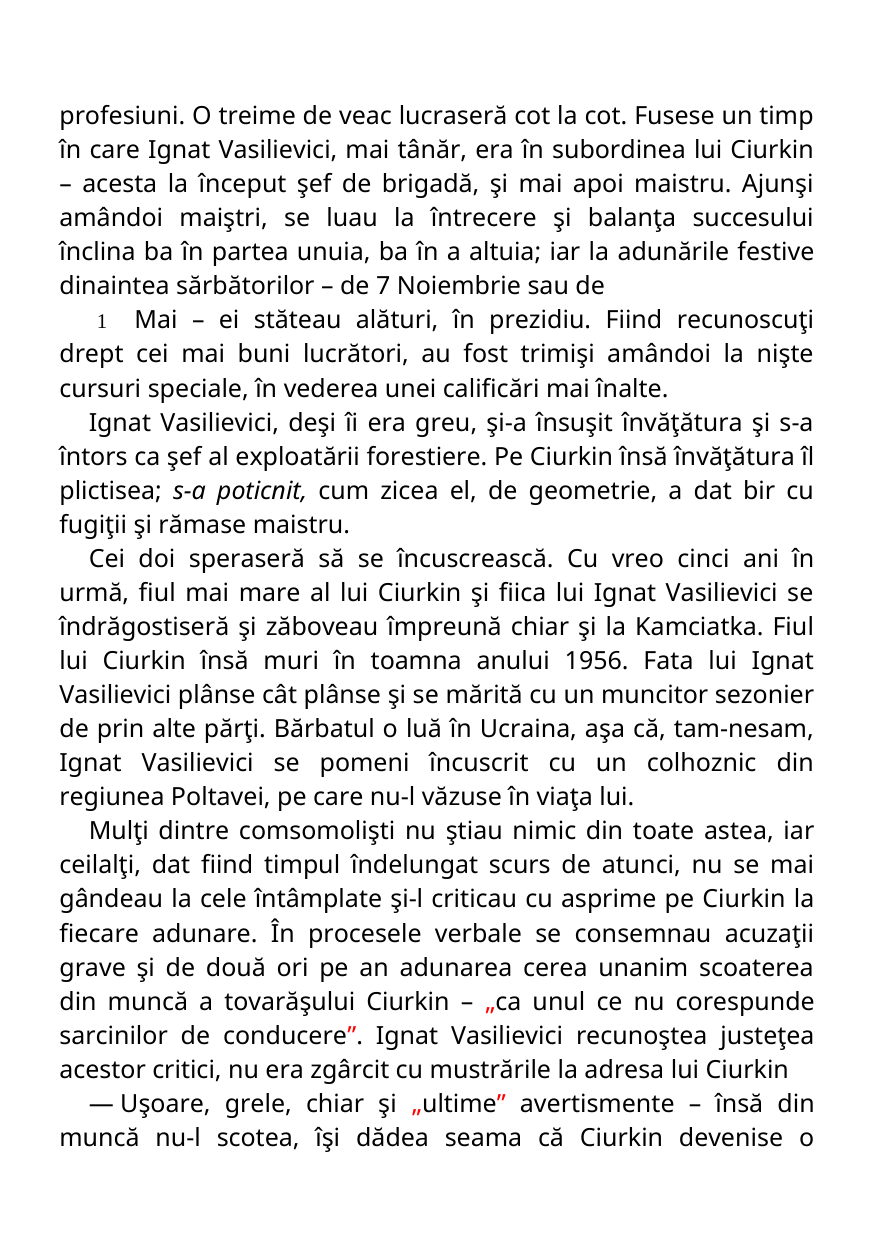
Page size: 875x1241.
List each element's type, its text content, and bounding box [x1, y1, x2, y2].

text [59, 98, 815, 302]
text Mulţi dintre comsomolişti nu ştiau nimic din toate astea, iar ceilalţi, dat fiind timpul îndelungat scurs de atunci, nu se mai gândeau la cele întâmplate şi-l criticau cu asprime pe Ciurkin la fiecare adunare. În procesele verbale se consemnau acuzaţii grave şi de două ori pe an adunarea cerea unanim scoaterea din muncă a tovarăşului Ciurkin – „ca unul ce nu corespunde sarcinilor de conducere”. Ignat Vasilievici recunoştea justeţea acestor critici, nu era zgârcit cu mustrările la adresa lui Ciurkin [59, 813, 815, 1086]
list Mai – ei stăteau alături, în prezidiu. Fiind recunoscuţi drept cei mai buni lucrători, au fost trimişi amândoi la nişte cursuri speciale, în vederea unei calificări mai înalte. [59, 302, 815, 404]
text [59, 1086, 815, 1154]
text Ignat Vasilievici, deşi îi era greu, şi-a însuşit învăţătura şi s-a întors ca şef al exploatării forestiere. Pe Ciurkin însă învăţătura îl plictisea; s-a poticnit, cum zicea el, de geometrie, a dat bir cu fugiţii şi rămase maistru. [59, 404, 815, 541]
text Cei doi speraseră să se încuscrească. Cu vreo cinci ani în urmă, fiul mai mare al lui Ciurkin şi fiica lui Ignat Vasilievici se îndrăgostiseră şi zăboveau împreună chiar şi la Kamciatka. Fiul lui Ciurkin însă muri în toamna anului 1956. Fata lui Ignat Vasilievici plânse cât plânse şi se mărită cu un muncitor sezonier de prin alte părţi. Bărbatul o luă în Ucraina, aşa că, tam-nesam, Ignat Vasilievici se pomeni încuscrit cu un colhoznic din regiunea Poltavei, pe care nu-l văzuse în viaţa lui. [59, 541, 815, 813]
